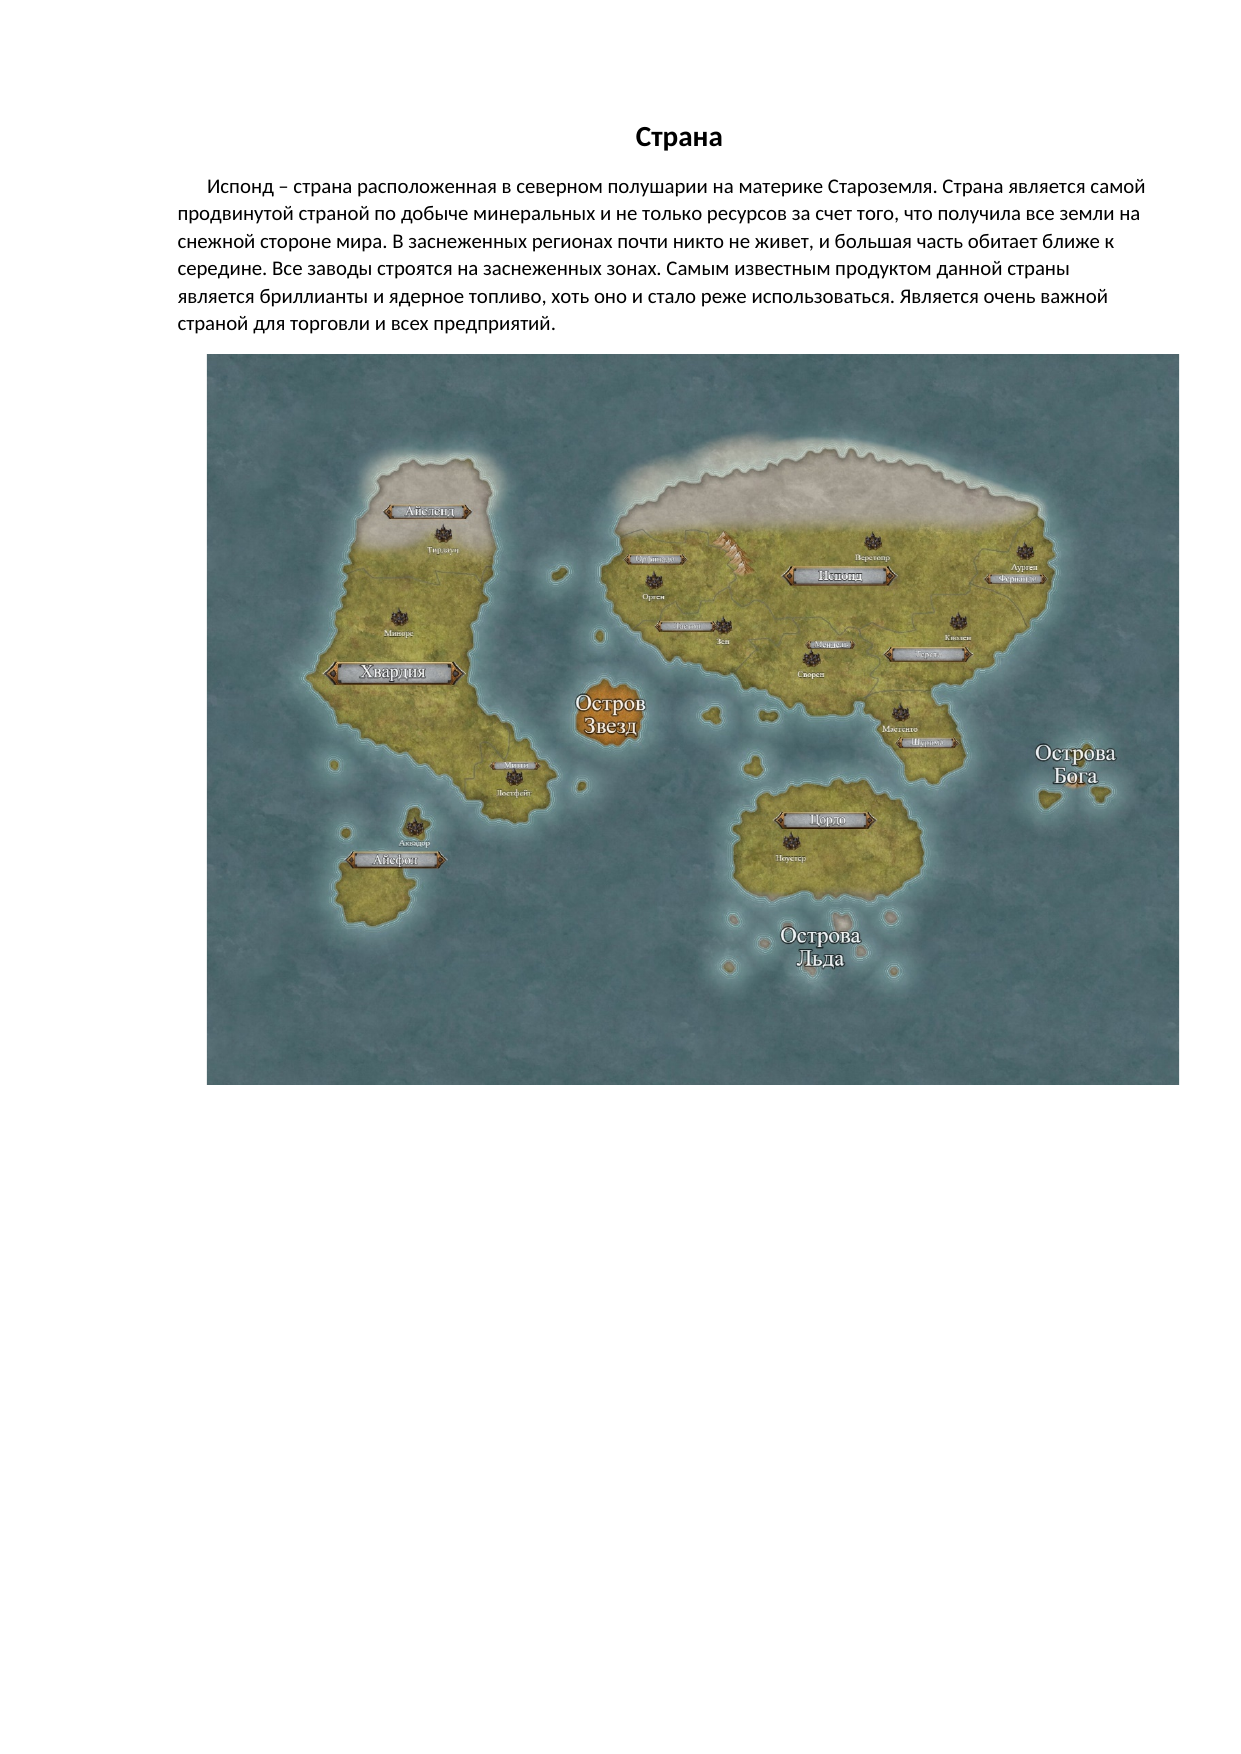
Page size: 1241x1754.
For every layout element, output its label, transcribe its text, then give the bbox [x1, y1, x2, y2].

text Страна [177, 118, 1152, 154]
picture [206, 354, 1180, 1085]
text Испонд – страна расположенная в северном полушарии на материке Староземля. Страна является самой продвинутой страной по добыче минеральных и не только ресурсов за счет того, что получила все земли на снежной стороне мира. В заснеженных регионах почти никто не живет, и большая часть обитает ближе к середине. Все заводы строятся на заснеженных зонах. Самым известным продуктом данной страны является бриллианты и ядерное топливо, хоть оно и стало реже использоваться. Является очень важной страной для торговли и всех предприятий. [177, 173, 1152, 336]
